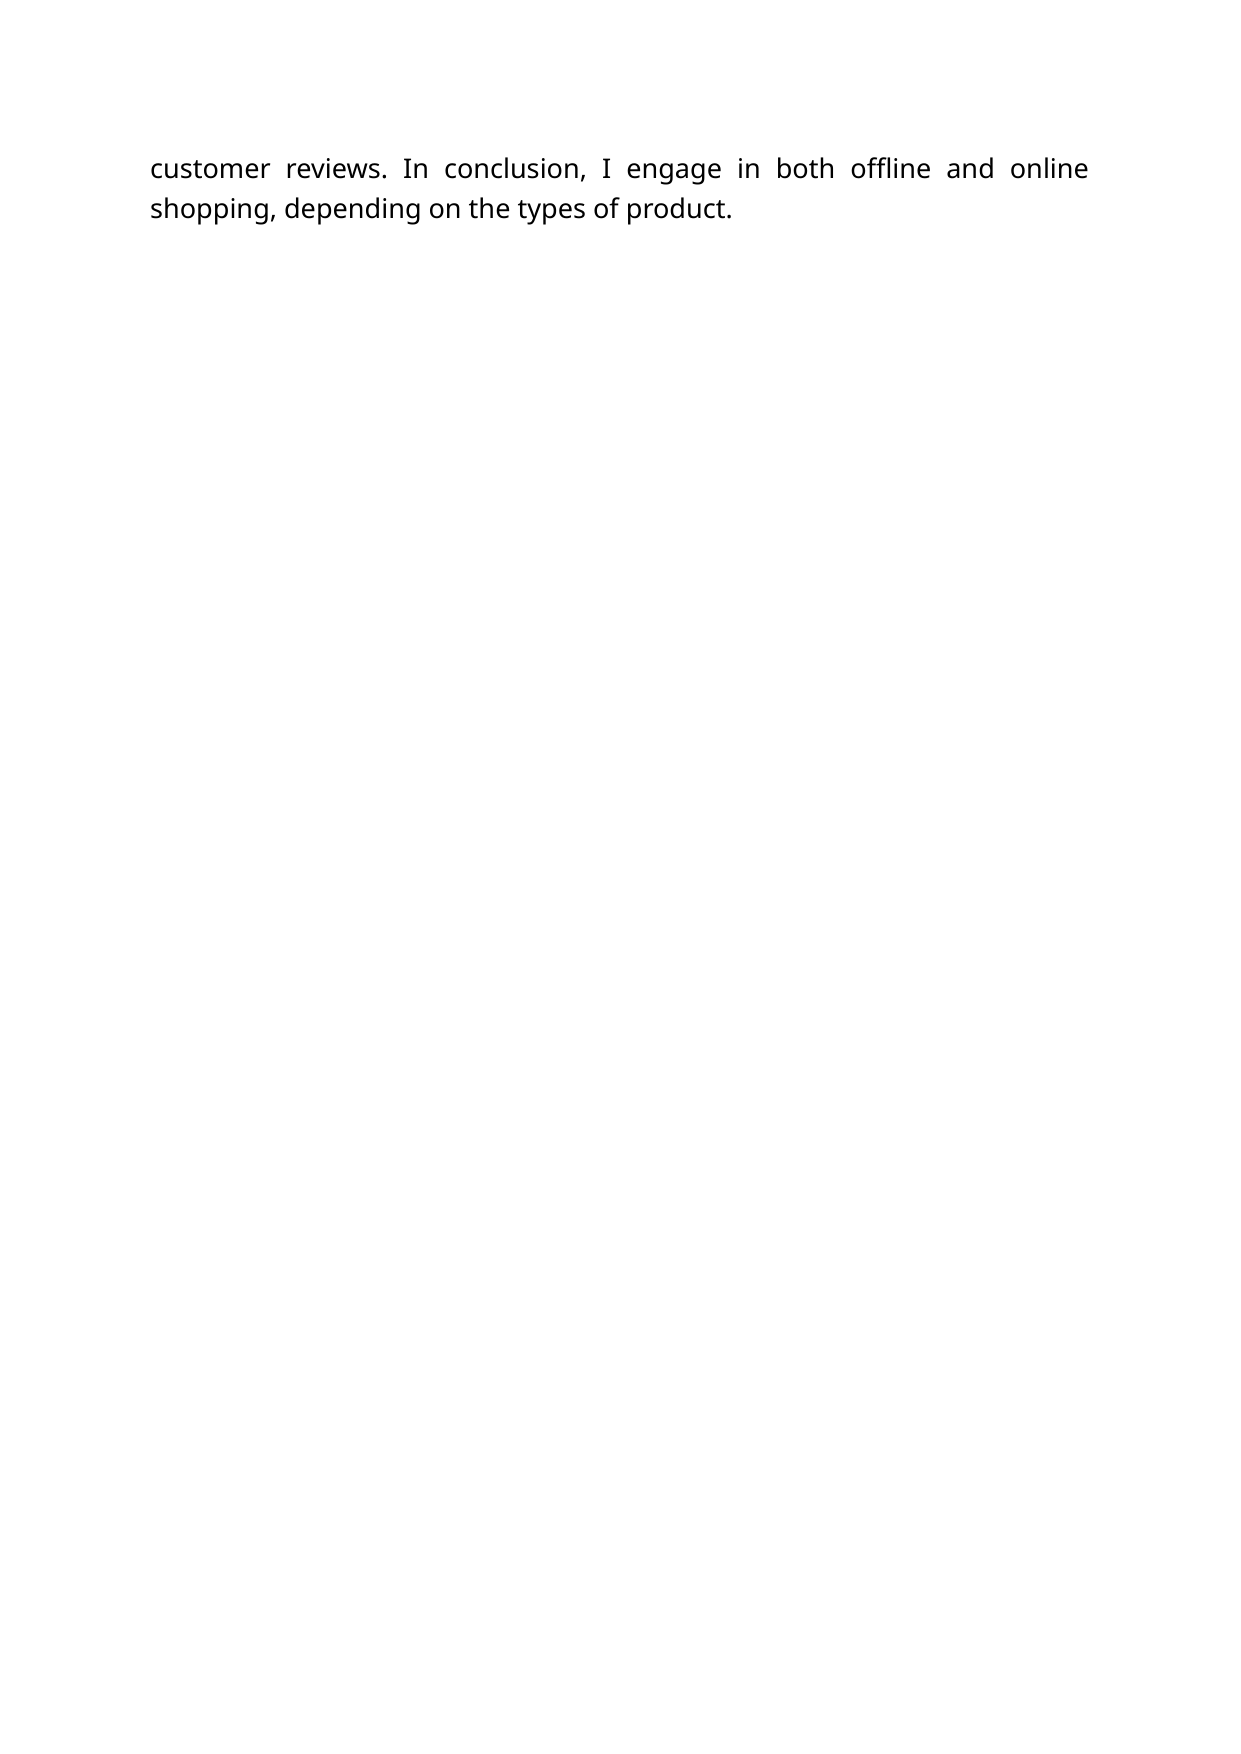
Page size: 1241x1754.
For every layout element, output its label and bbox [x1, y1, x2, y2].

text [150, 150, 1090, 227]
